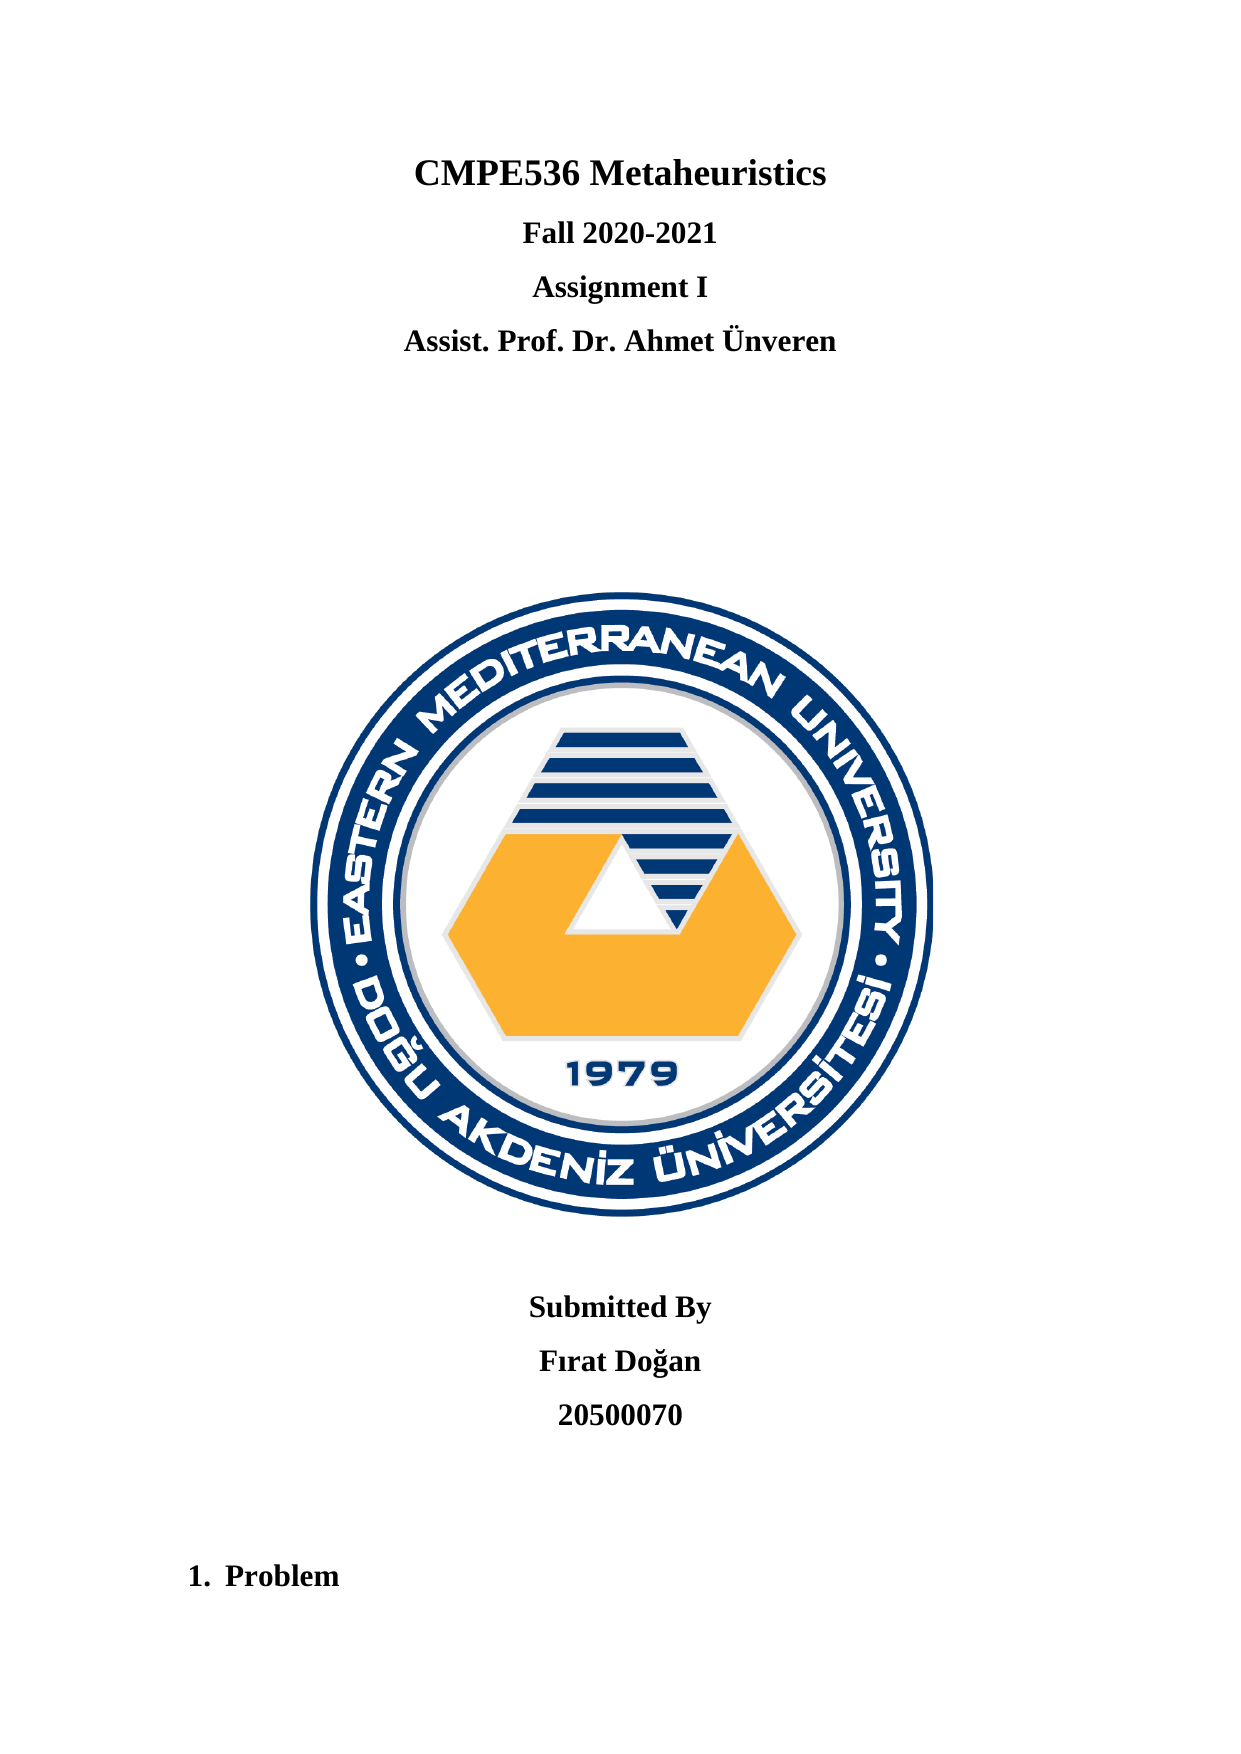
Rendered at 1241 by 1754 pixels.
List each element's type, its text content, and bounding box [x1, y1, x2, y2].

text CMPE536 Metaheuristics [150, 150, 1090, 193]
text Assignment I [150, 268, 1090, 304]
list Problem [187, 1558, 1090, 1593]
picture [307, 591, 934, 1218]
text Fall 2020-2021 [150, 215, 1090, 251]
text 20500070 [150, 1396, 1090, 1432]
text Fırat Doğan [150, 1342, 1090, 1378]
text Submitted By [150, 1288, 1090, 1324]
text Assist. Prof. Dr. Ahmet Ünveren [150, 322, 1090, 358]
